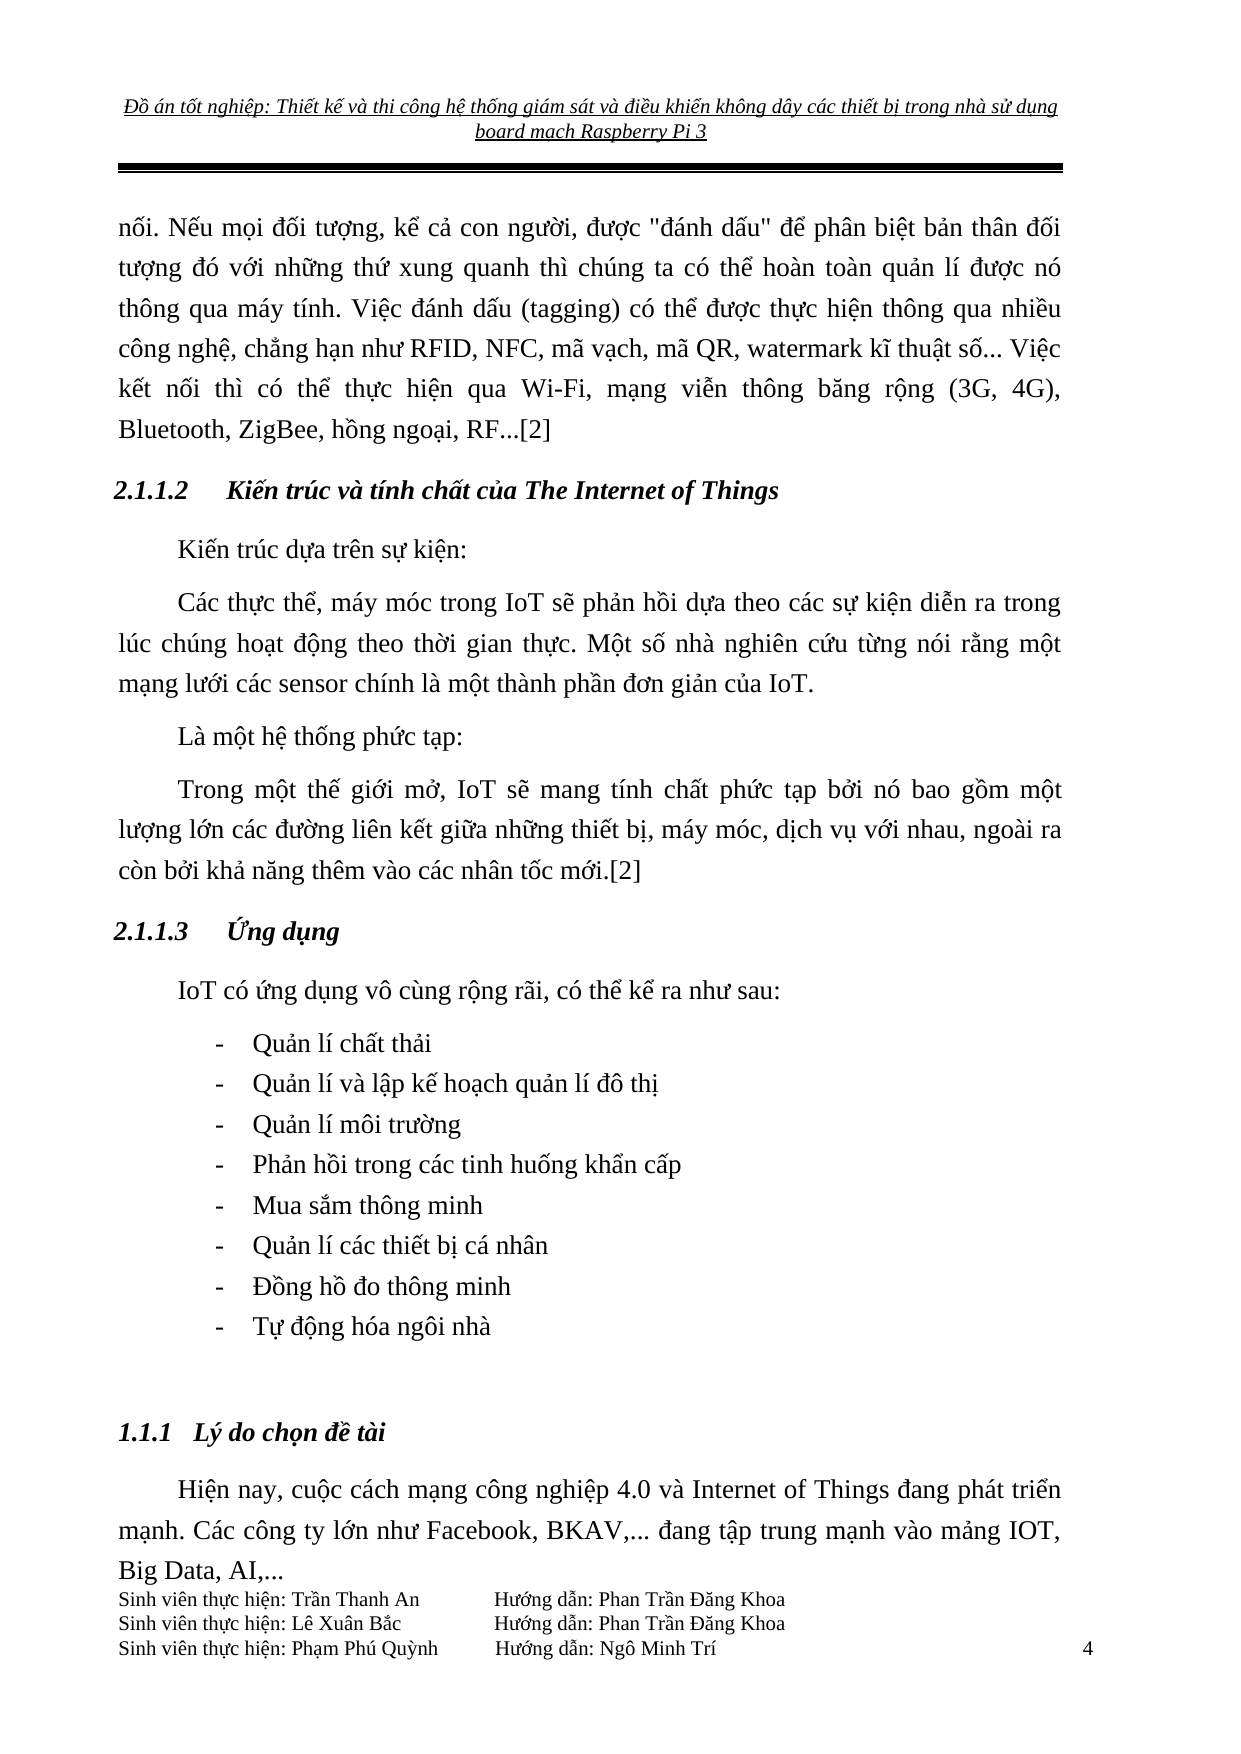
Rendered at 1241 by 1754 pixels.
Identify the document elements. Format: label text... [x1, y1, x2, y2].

list Quản lí chất thải [215, 1027, 1063, 1058]
subtitle Ứng dụng [114, 915, 1063, 946]
list Quản lí các thiết bị cá nhân [215, 1229, 1063, 1260]
list Phản hồi trong các tinh huống khẩn cấp [215, 1148, 1063, 1179]
list Tự động hóa ngôi nhà [215, 1310, 1063, 1341]
list Đồng hồ đo thông minh [215, 1269, 1063, 1301]
text Kiến trúc dựa trên sự kiện: [118, 533, 1063, 564]
text Là một hệ thống phức tạp: [118, 720, 1063, 751]
text Hiện nay, cuộc cách mạng công nghiệp 4.0 và Internet of Things đang phát triển mạnh. Các công ty lớn như Facebook, BKAV,... đang tập trung mạnh vào mảng IOT, Big Data, AI,... [118, 1473, 1063, 1585]
list Quản lí môi trường [215, 1108, 1063, 1139]
text Trong một thế giới mở, IoT sẽ mang tính chất phức tạp bởi nó bao gồm một lượng lớn các đường liên kết giữa những thiết bị, máy móc, dịch vụ với nhau, ngoài ra còn bởi khả năng thêm vào các nhân tốc mới.[2] [118, 773, 1063, 885]
subtitle Lý do chọn đề tài [118, 1416, 1060, 1447]
text IoT có ứng dụng vô cùng rộng rãi, có thể kể ra như sau: [118, 974, 1063, 1005]
text Các thực thể, máy móc trong IoT sẽ phản hồi dựa theo các sự kiện diễn ra trong lúc chúng hoạt động theo thời gian thực. Một số nhà nghiên cứu từng nói rằng một mạng lưới các sensor chính là một thành phần đơn giản của IoT. [118, 586, 1063, 698]
list Mua sắm thông minh [215, 1189, 1063, 1220]
list Quản lí và lập kế hoạch quản lí đô thị [215, 1067, 1063, 1099]
subtitle Kiến trúc và tính chất của The Internet of Things [114, 474, 1063, 505]
